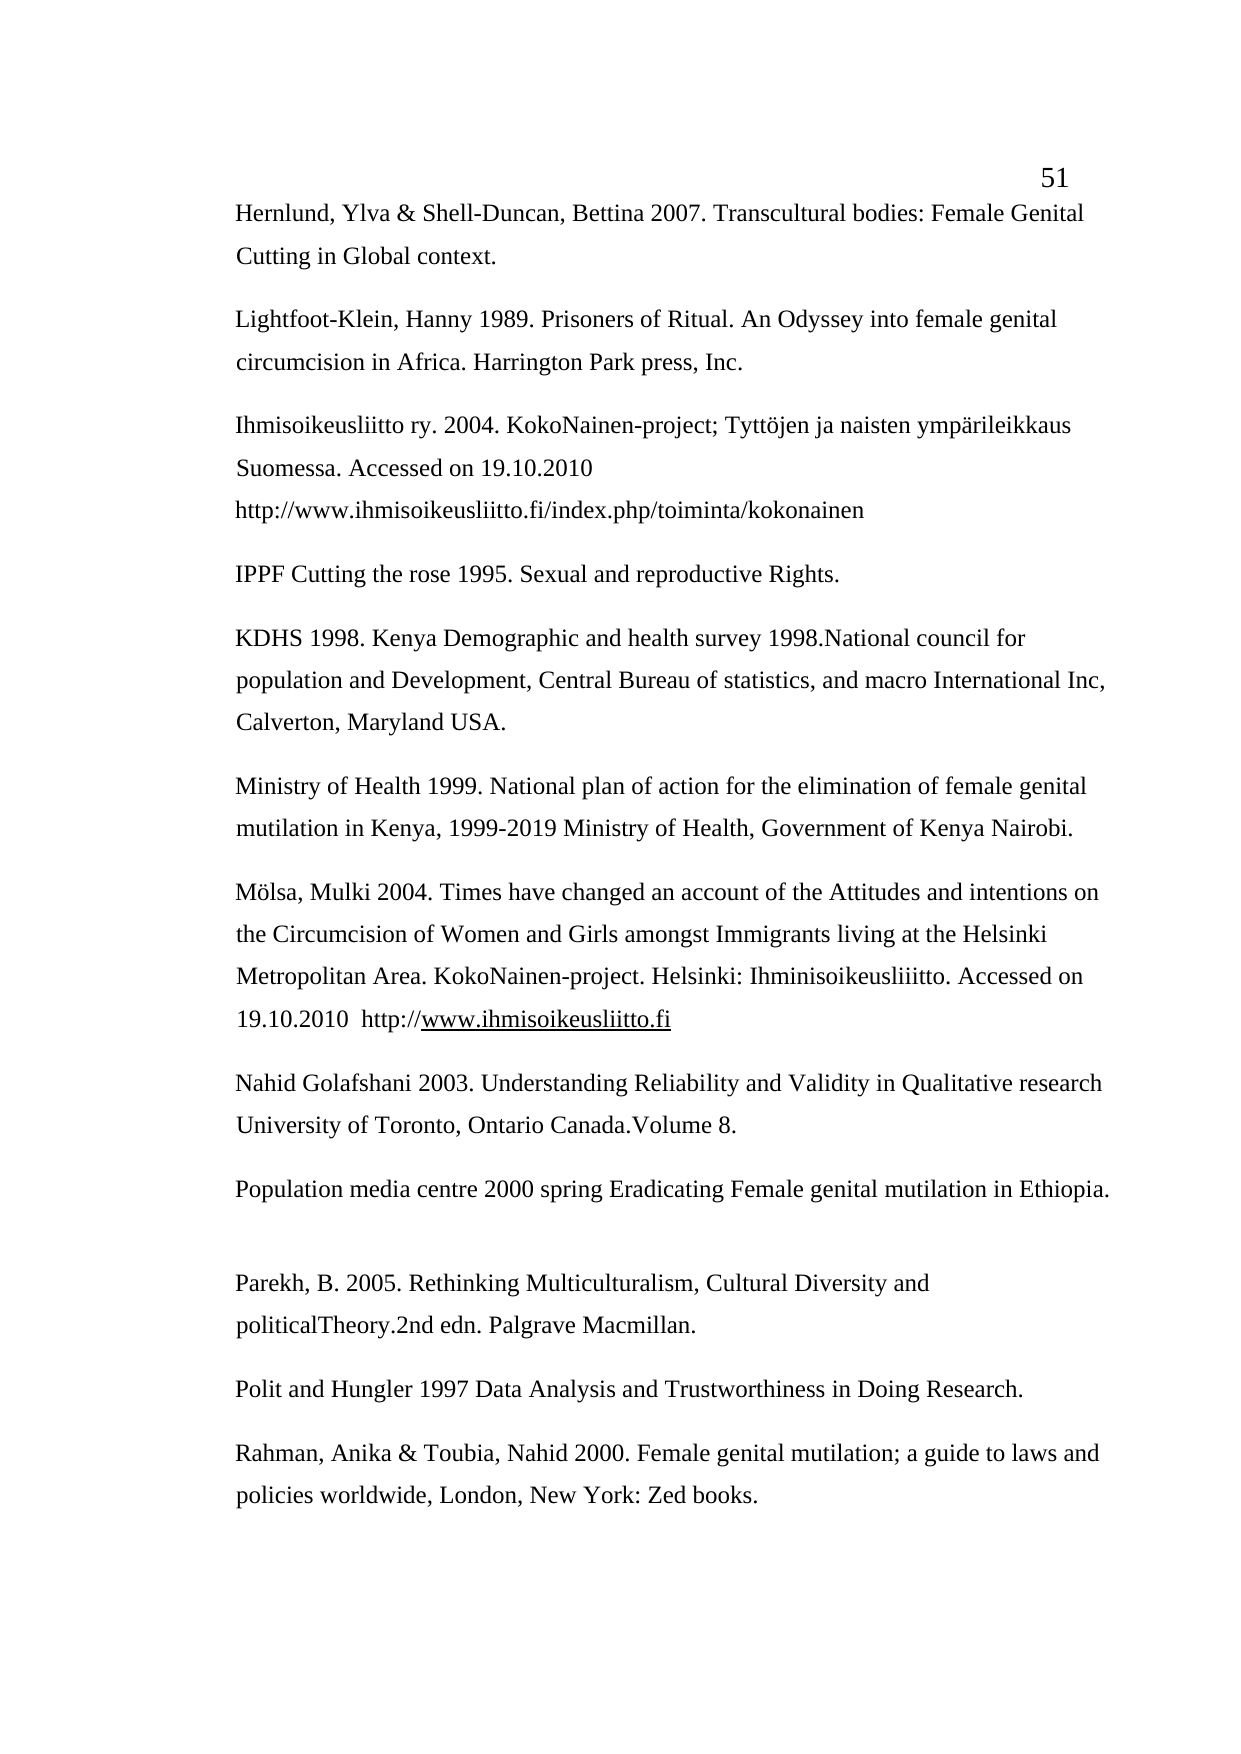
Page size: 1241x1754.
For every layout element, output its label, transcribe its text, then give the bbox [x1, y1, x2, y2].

text Mölsa, Mulki 2004. Times have changed an account of the Attitudes and intentions on the Circumcision of Women and Girls amongst Immigrants living at the Helsinki Metropolitan Area. KokoNainen-project. Helsinki: Ihminisoikeusliiitto. Accessed on [235, 877, 1121, 990]
text 19.10.2010 http://www.ihmisoikeusliitto.fi [236, 1004, 1121, 1033]
text Hernlund, Ylva & Shell-Duncan, Bettina 2007. Transcultural bodies: Female Genital Cutting in Global context. [235, 198, 1121, 269]
text Nahid Golafshani 2003. Understanding Reliability and Validity in Qualitative research University of Toronto, Ontario Canada.Volume 8. [235, 1068, 1121, 1139]
text Ministry of Health 1999. National plan of action for the elimination of female genital mutilation in Kenya, 1999-2019 Ministry of Health, Government of Kenya Nairobi. [235, 771, 1121, 842]
text IPPF Cutting the rose 1995. Sexual and reproductive Rights. [235, 559, 1121, 588]
text http://www.ihmisoikeusliitto.fi/index.php/toiminta/kokonainen [235, 495, 1121, 524]
text Ihmisoikeusliitto ry. 2004. KokoNainen-project; Tyttöjen ja naisten ympärileikkaus Suomessa. Accessed on 19.10.2010 [235, 410, 1121, 481]
text KDHS 1998. Kenya Demographic and health survey 1998.National council for population and Development, Central Bureau of statistics, and macro International Inc, Calverton, Maryland USA. [235, 623, 1121, 736]
text Rahman, Anika & Toubia, Nahid 2000. Female genital mutilation; a guide to laws and policies worldwide, London, New York: Zed books. [235, 1438, 1121, 1509]
text Population media centre 2000 spring Eradicating Female genital mutilation in Ethiopia. [235, 1174, 1121, 1202]
text Lightfoot-Klein, Hanny 1989. Prisoners of Ritual. An Odyssey into female genital circumcision in Africa. Harrington Park press, Inc. [235, 304, 1121, 375]
text Polit and Hungler 1997 Data Analysis and Trustworthiness in Doing Research. [235, 1374, 1121, 1403]
text Parekh, B. 2005. Rethinking Multiculturalism, Cultural Diversity and politicalTheory.2nd edn. Palgrave Macmillan. [235, 1268, 1121, 1339]
